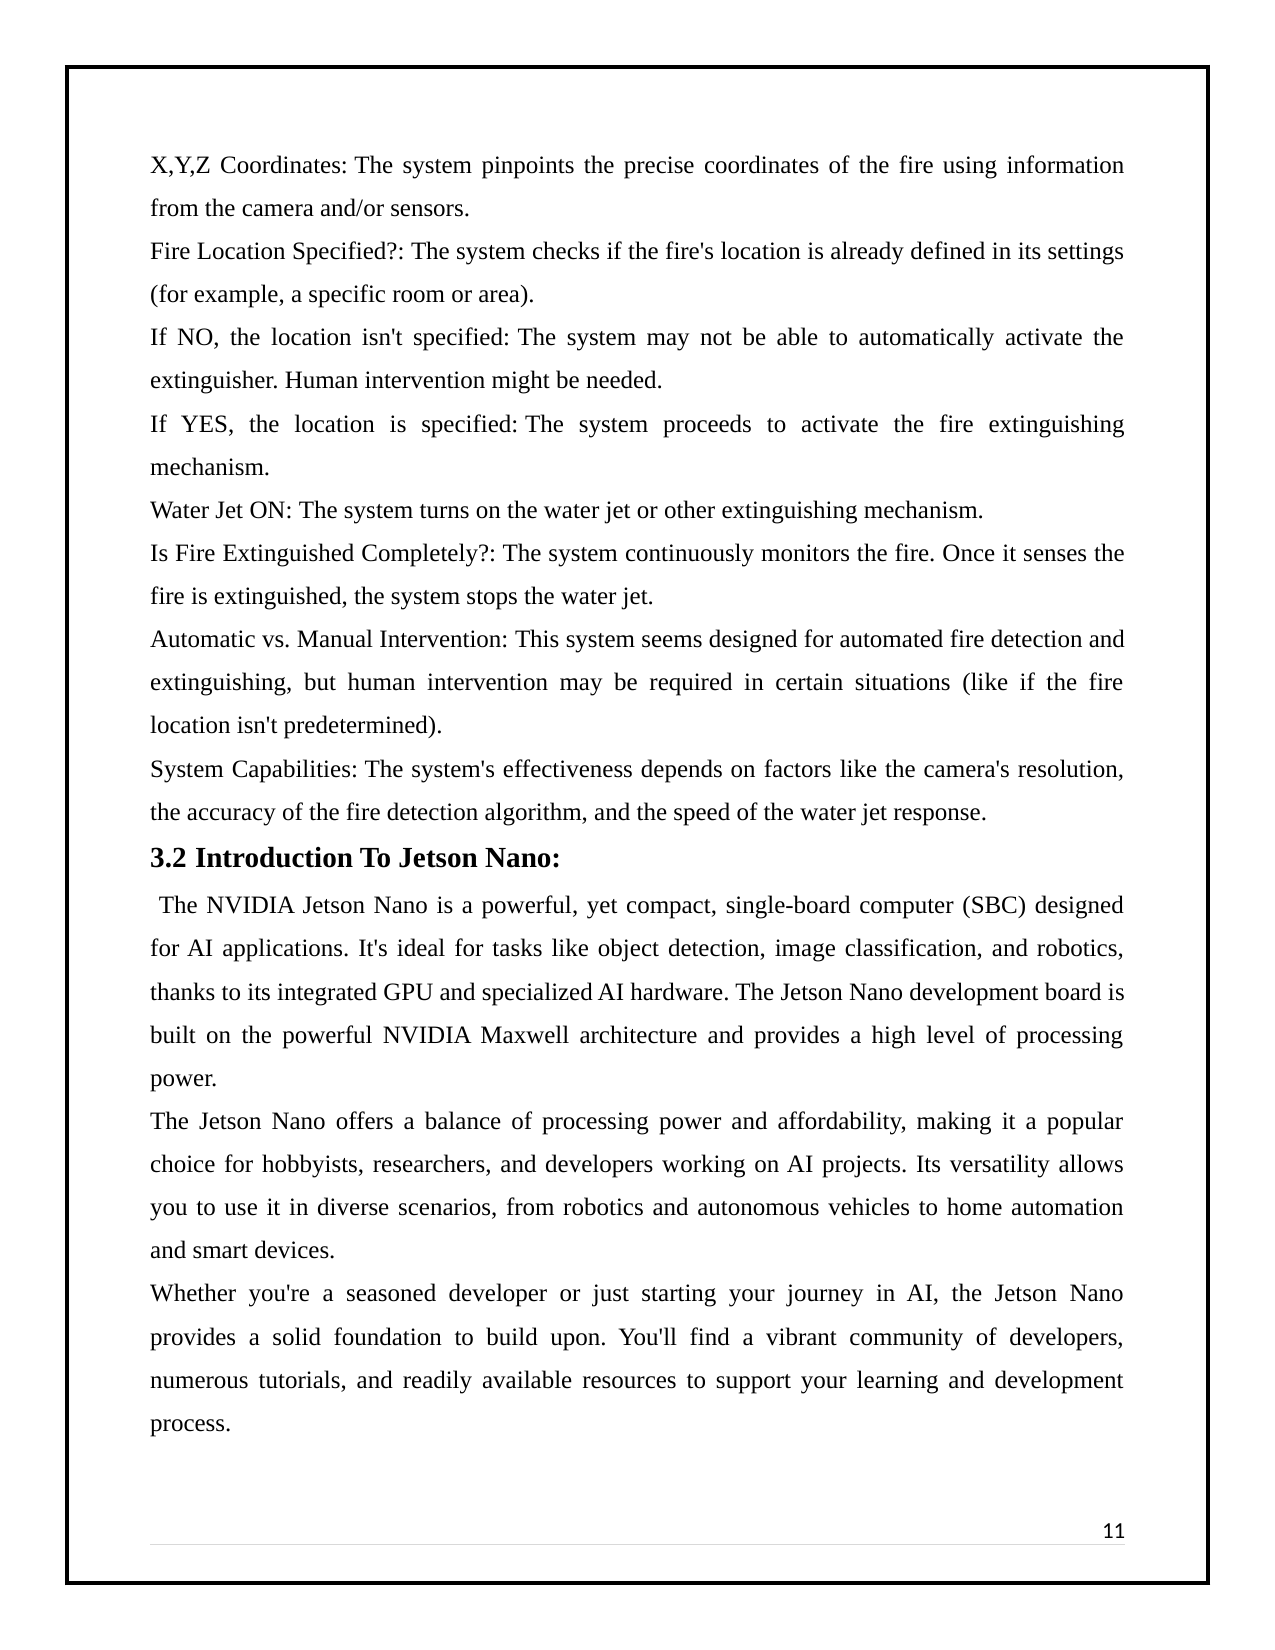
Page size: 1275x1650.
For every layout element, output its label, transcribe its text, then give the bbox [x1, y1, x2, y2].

text Automatic vs. Manual Intervention: This system seems designed for automated fire detection and extinguishing, but human intervention may be required in certain situations (like if the fire location isn't predetermined). [150, 624, 1125, 739]
text The NVIDIA Jetson Nano is a powerful, yet compact, single-board computer (SBC) designed for AI applications. It's ideal for tasks like object detection, image classification, and robotics, thanks to its integrated GPU and specialized AI hardware. The Jetson Nano development board is built on the powerful NVIDIA Maxwell architecture and provides a high level of processing power. [150, 890, 1125, 1092]
text Water Jet ON: The system turns on the water jet or other extinguishing mechanism. [150, 495, 1125, 524]
text Fire Location Specified?: The system checks if the fire's location is already defined in its settings (for example, a specific room or area). [150, 236, 1125, 308]
text Is Fire Extinguished Completely?: The system continuously monitors the fire. Once it senses the fire is extinguished, the system stops the water jet. [150, 538, 1125, 610]
text Whether you're a seasoned developer or just starting your journey in AI, the Jetson Nano provides a solid foundation to build upon. You'll find a vibrant community of developers, numerous tutorials, and readily available resources to support your learning and development process. [150, 1278, 1125, 1437]
text System Capabilities: The system's effectiveness depends on factors like the camera's resolution, the accuracy of the fire detection algorithm, and the speed of the water jet response. [150, 754, 1125, 826]
text If NO, the location isn't specified: The system may not be able to automatically activate the extinguisher. Human intervention might be needed. [150, 322, 1125, 394]
text If YES, the location is specified: The system proceeds to activate the fire extinguishing mechanism. [150, 409, 1125, 481]
list Introduction To Jetson Nano: [150, 840, 1125, 873]
text The Jetson Nano offers a balance of processing power and affordability, making it a popular choice for hobbyists, researchers, and developers working on AI projects. Its versatility allows you to use it in diverse scenarios, from robotics and autonomous vehicles to home automation and smart devices. [150, 1106, 1125, 1264]
text X,Y,Z Coordinates: The system pinpoints the precise coordinates of the fire using information from the camera and/or sensors. [150, 150, 1125, 222]
